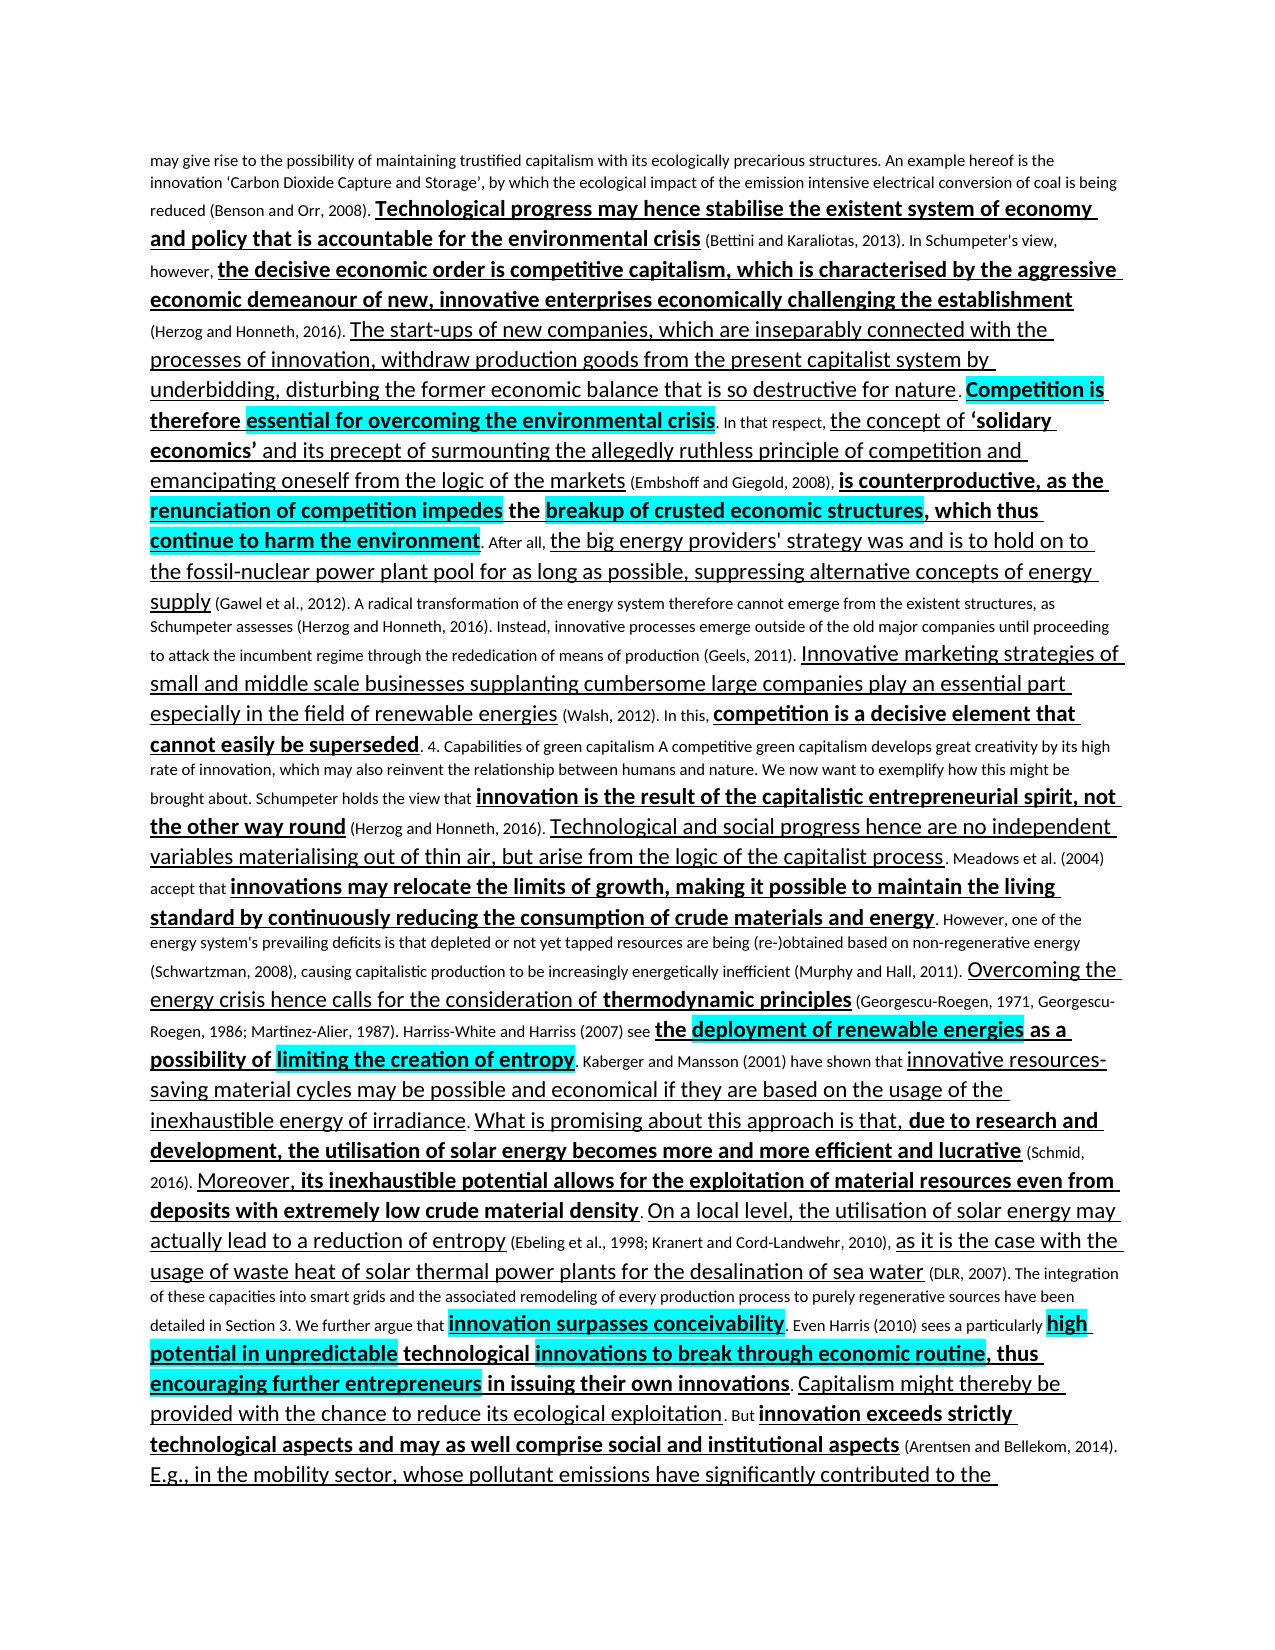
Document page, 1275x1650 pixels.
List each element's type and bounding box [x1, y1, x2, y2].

text [150, 150, 1125, 1488]
